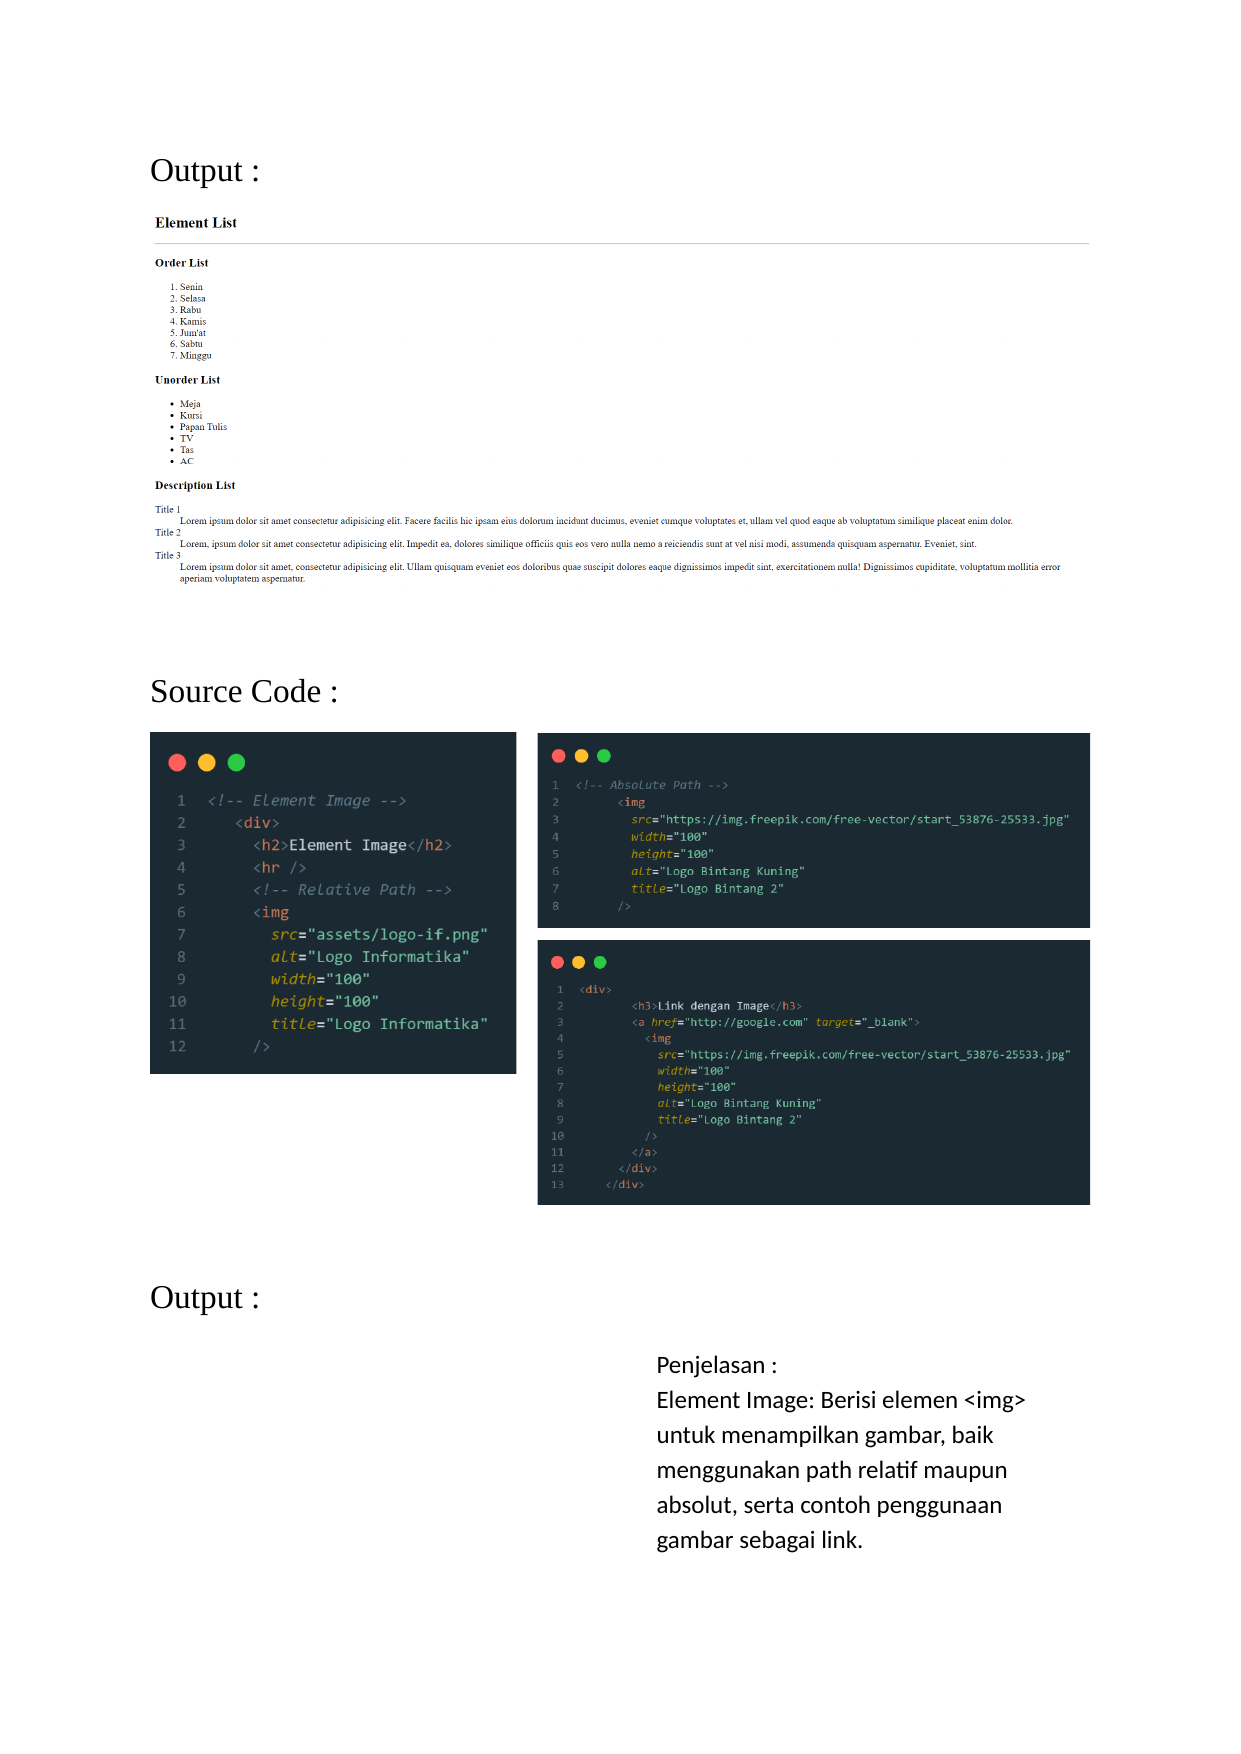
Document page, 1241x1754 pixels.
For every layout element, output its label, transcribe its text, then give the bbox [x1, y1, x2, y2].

picture [537, 733, 1091, 928]
text Output : [150, 1277, 1090, 1315]
text Source Code : [150, 671, 1090, 710]
picture [150, 210, 1090, 590]
picture [537, 940, 1091, 1205]
text Output : [150, 150, 1090, 188]
picture [150, 732, 517, 1074]
